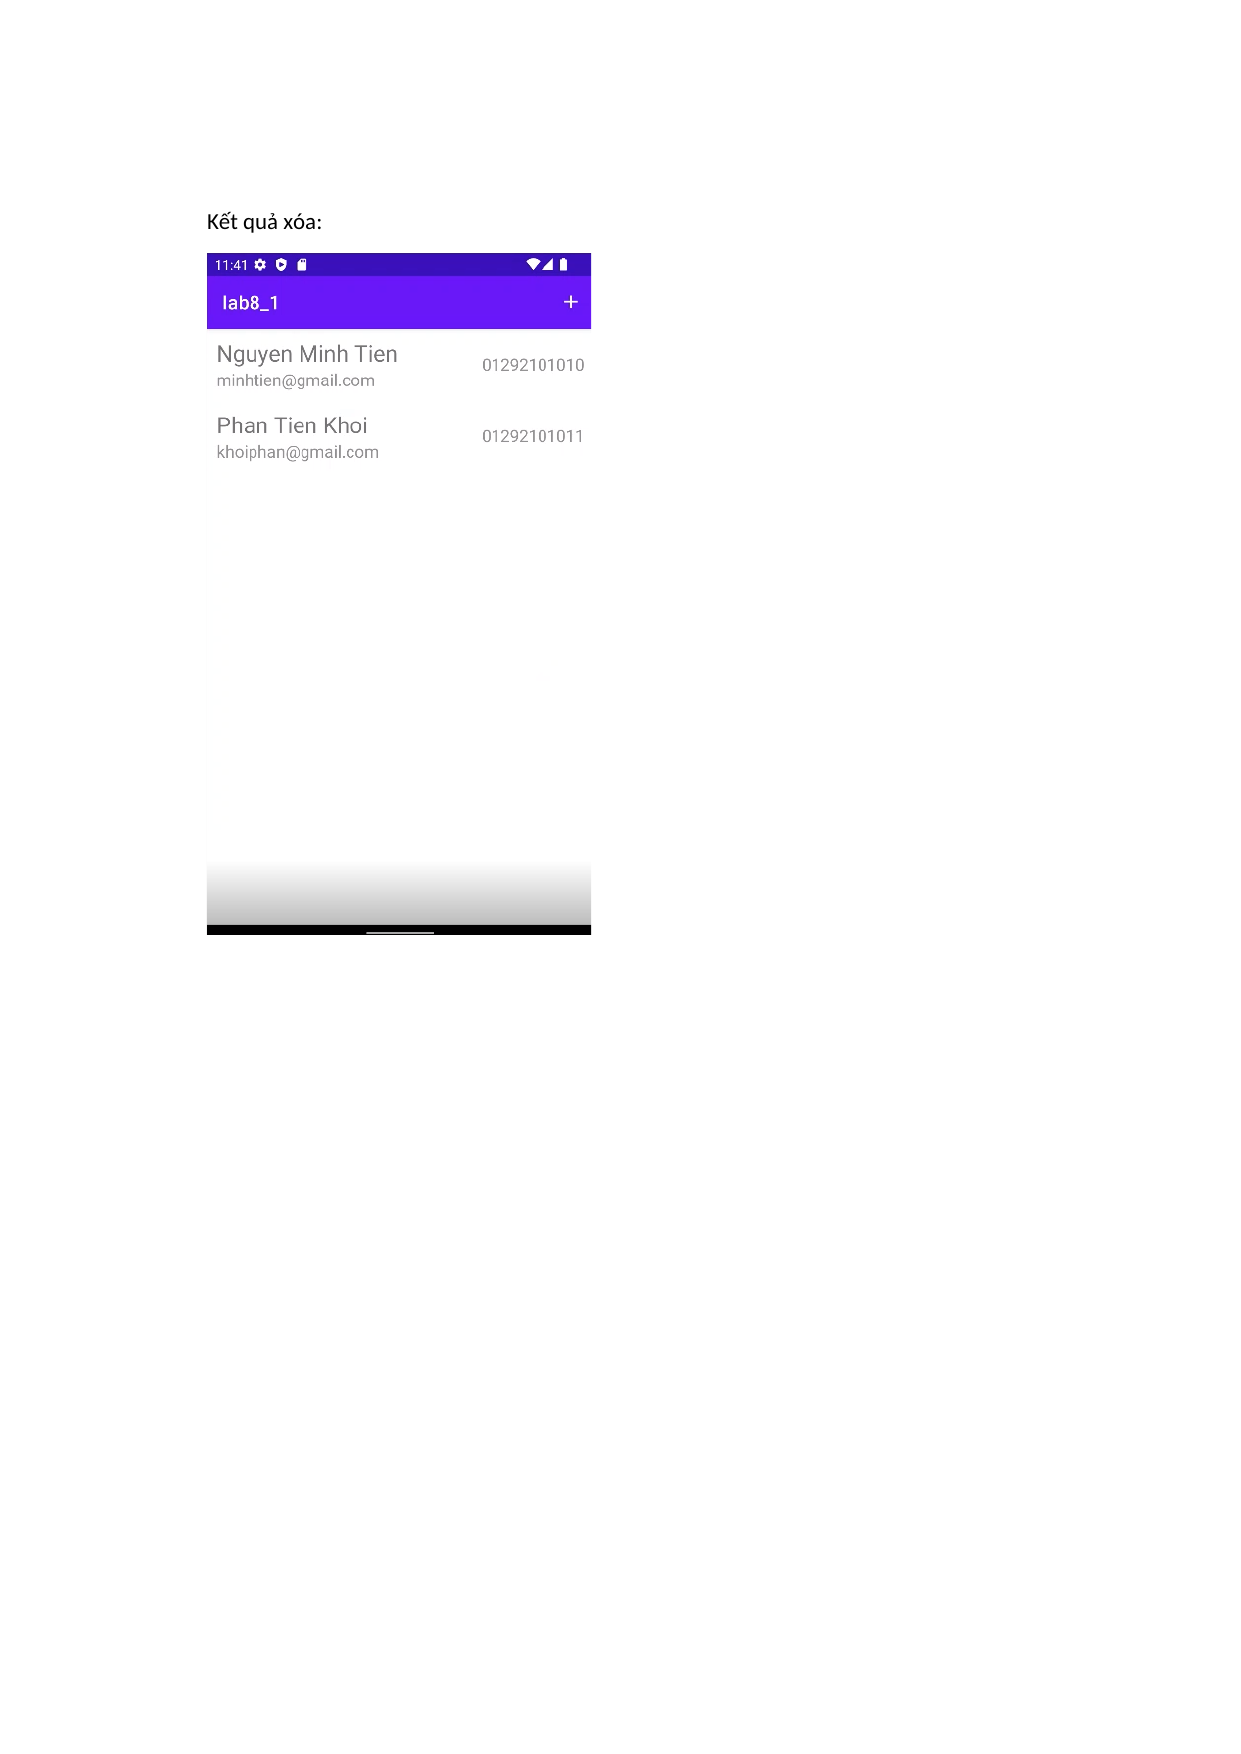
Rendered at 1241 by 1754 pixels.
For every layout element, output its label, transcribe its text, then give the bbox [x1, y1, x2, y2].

text Kết quả xóa: [207, 207, 1122, 235]
picture [206, 253, 592, 935]
